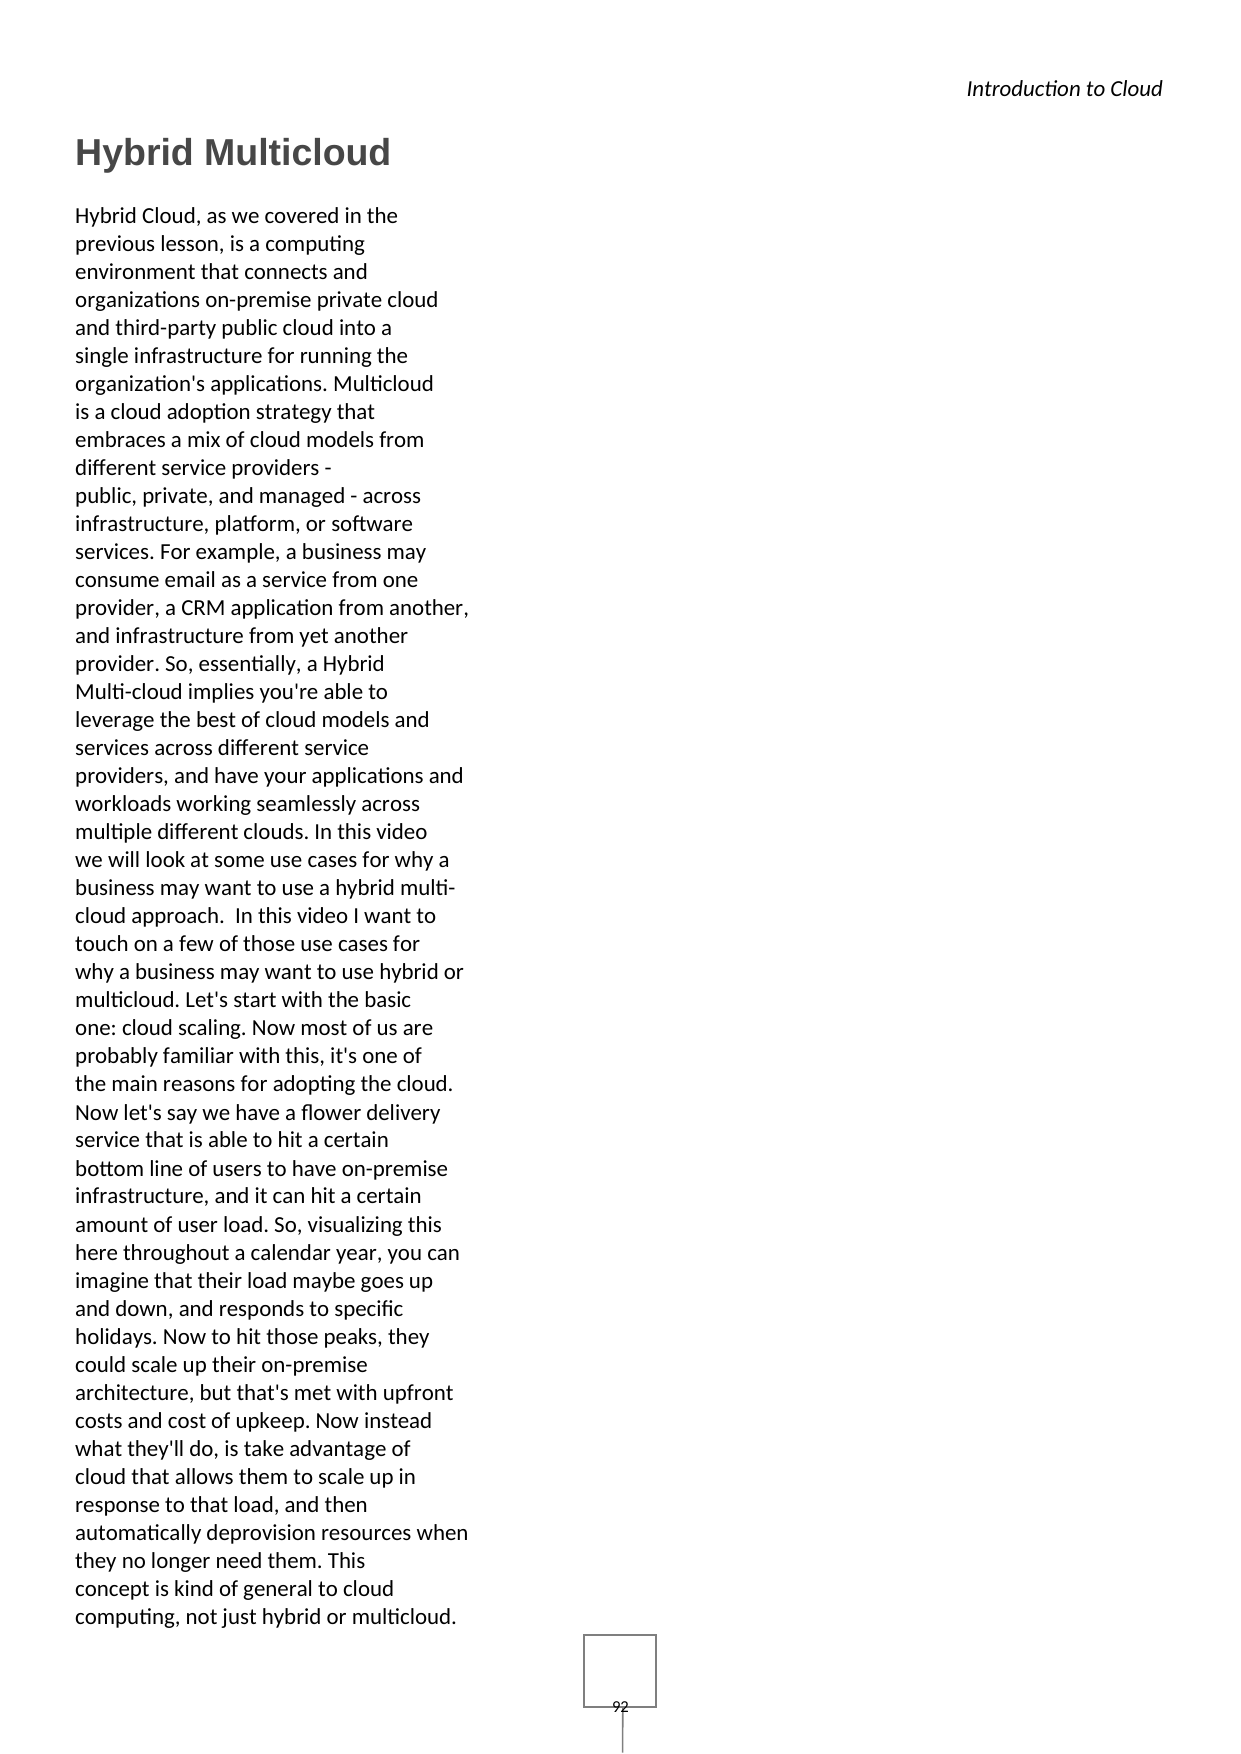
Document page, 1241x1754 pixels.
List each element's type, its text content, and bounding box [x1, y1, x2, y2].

text costs and cost of upkeep. Now instead [75, 1406, 1165, 1434]
text workloads working seamlessly across [75, 789, 1165, 817]
text public, private, and managed - across [75, 481, 1165, 509]
text the main reasons for adopting the cloud. [75, 1069, 1165, 1098]
text organizations on-premise private cloud [75, 285, 1165, 313]
text they no longer need them. This [75, 1546, 1165, 1574]
text multiple different clouds. In this video [75, 817, 1165, 845]
text probably familiar with this, it's one of [75, 1042, 1165, 1069]
text single infrastructure for running the [75, 341, 1165, 369]
text architecture, but that's met with upfront [75, 1378, 1165, 1406]
subtitle Hybrid Multicloud [75, 130, 1165, 173]
text holidays. Now to hit those peaks, they [75, 1322, 1165, 1350]
text infrastructure, and it can hit a certain [75, 1182, 1165, 1210]
text organization's applications. Multicloud [75, 369, 1165, 397]
text and infrastructure from yet another [75, 621, 1165, 649]
text infrastructure, platform, or software [75, 509, 1165, 537]
text concept is kind of general to cloud [75, 1574, 1165, 1602]
text providers, and have your applications and [75, 761, 1165, 789]
text bottom line of users to have on-premise [75, 1154, 1165, 1182]
text cloud that allows them to scale up in [75, 1462, 1165, 1490]
text and third-party public cloud into a [75, 313, 1165, 341]
text response to that load, and then [75, 1490, 1165, 1518]
text we will look at some use cases for why a [75, 845, 1165, 873]
text previous lesson, is a computing [75, 229, 1165, 257]
text environment that connects and [75, 257, 1165, 285]
text business may want to use a hybrid multi- [75, 873, 1165, 901]
text computing, not just hybrid or multicloud. [75, 1602, 1165, 1630]
text services across different service [75, 733, 1165, 761]
text amount of user load. So, visualizing this [75, 1210, 1165, 1238]
text leverage the best of cloud models and [75, 705, 1165, 733]
text multicloud. Let's start with the basic [75, 986, 1165, 1013]
text Multi-cloud implies you're able to [75, 677, 1165, 705]
text could scale up their on-premise [75, 1350, 1165, 1378]
text one: cloud scaling. Now most of us are [75, 1013, 1165, 1042]
text provider. So, essentially, a Hybrid [75, 649, 1165, 677]
text consume email as a service from one [75, 565, 1165, 593]
text what they'll do, is take advantage of [75, 1434, 1165, 1462]
text Hybrid Cloud, as we covered in the [75, 201, 1165, 229]
text here throughout a calendar year, you can [75, 1238, 1165, 1266]
text Now let's say we have a flower delivery [75, 1098, 1165, 1126]
text provider, a CRM application from another, [75, 593, 1165, 621]
text touch on a few of those use cases for [75, 929, 1165, 957]
text different service providers - [75, 453, 1165, 481]
text services. For example, a business may [75, 537, 1165, 565]
text embraces a mix of cloud models from [75, 425, 1165, 453]
text is a cloud adoption strategy that [75, 397, 1165, 425]
text why a business may want to use hybrid or [75, 957, 1165, 986]
text automatically deprovision resources when [75, 1518, 1165, 1546]
text imagine that their load maybe goes up [75, 1266, 1165, 1294]
text service that is able to hit a certain [75, 1126, 1165, 1154]
text cloud approach. In this video I want to [75, 901, 1165, 929]
text and down, and responds to specific [75, 1294, 1165, 1322]
